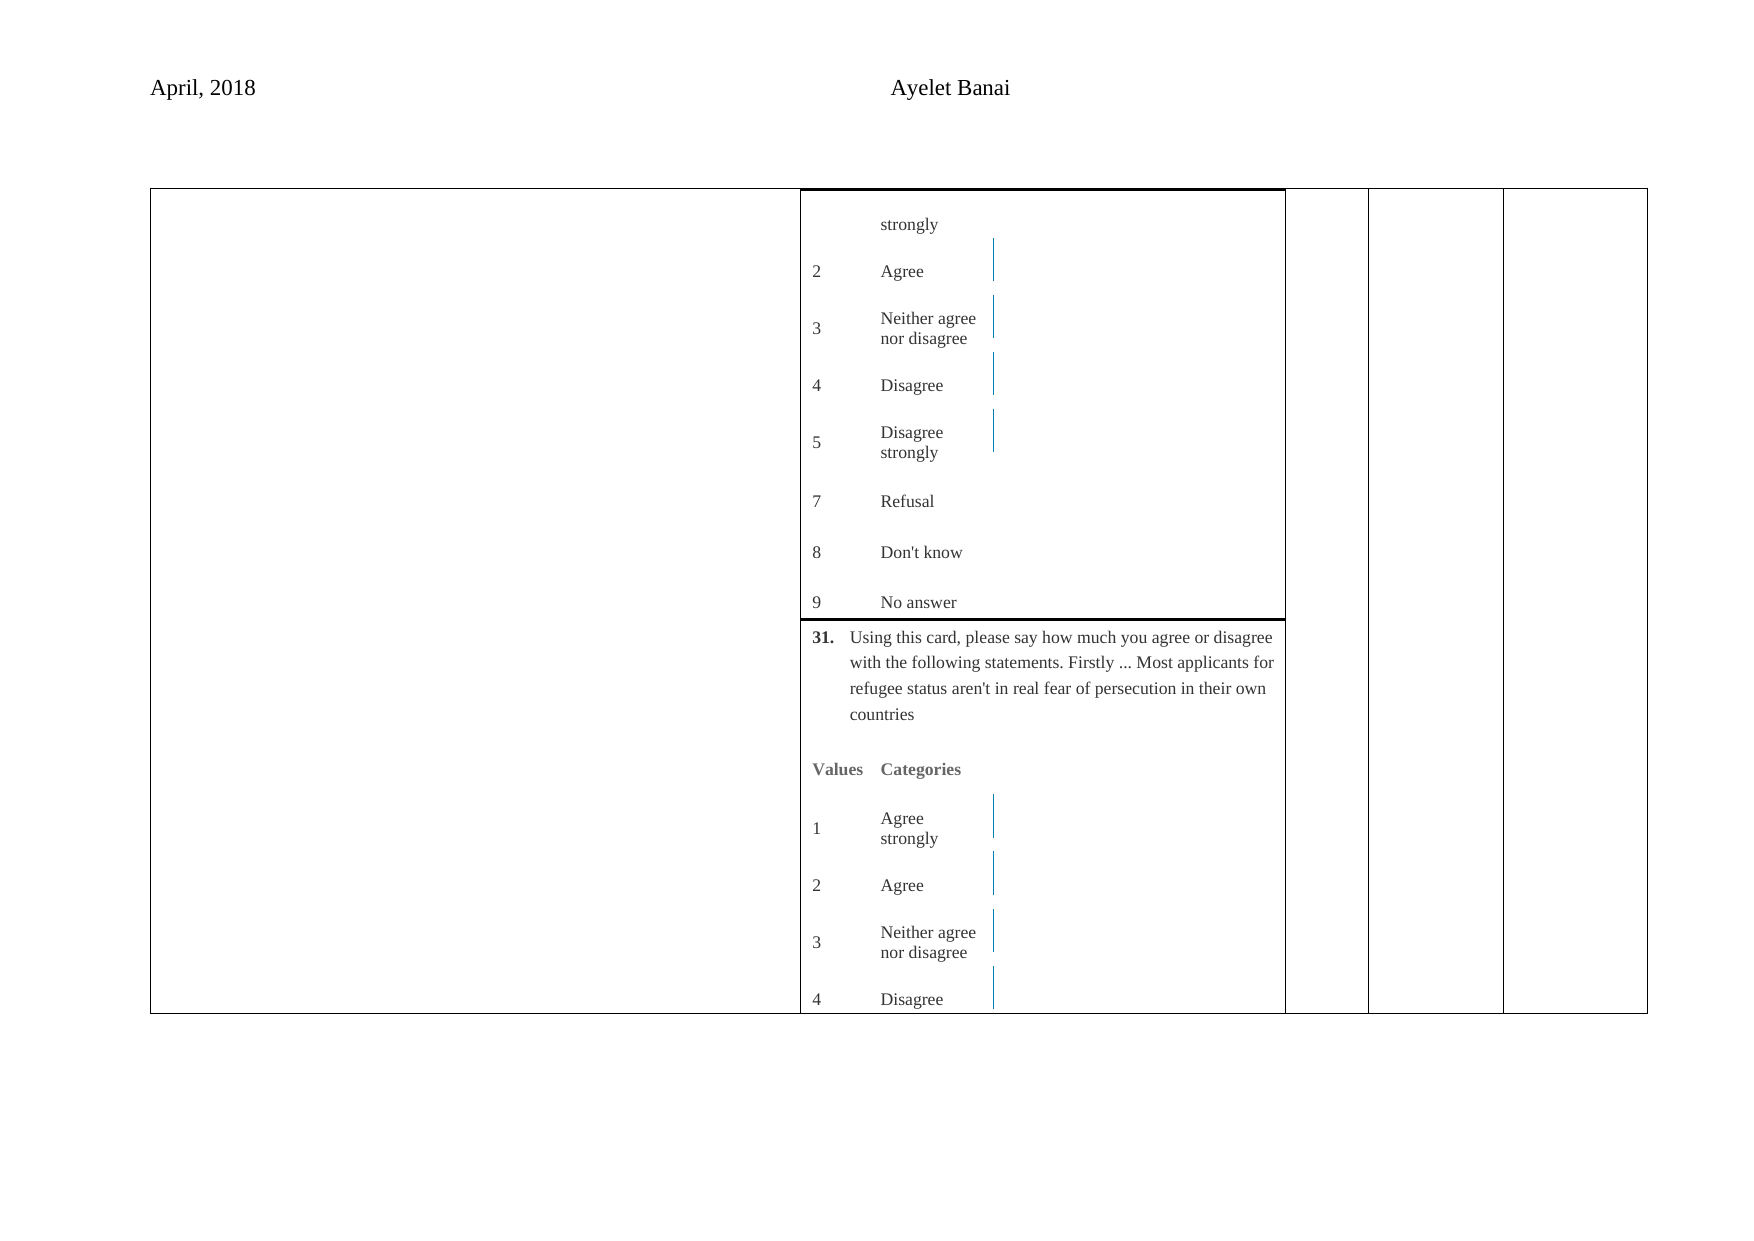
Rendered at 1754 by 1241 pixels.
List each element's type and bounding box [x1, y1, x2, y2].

table_cell [801, 191, 1285, 618]
table_cell [801, 621, 1285, 1012]
